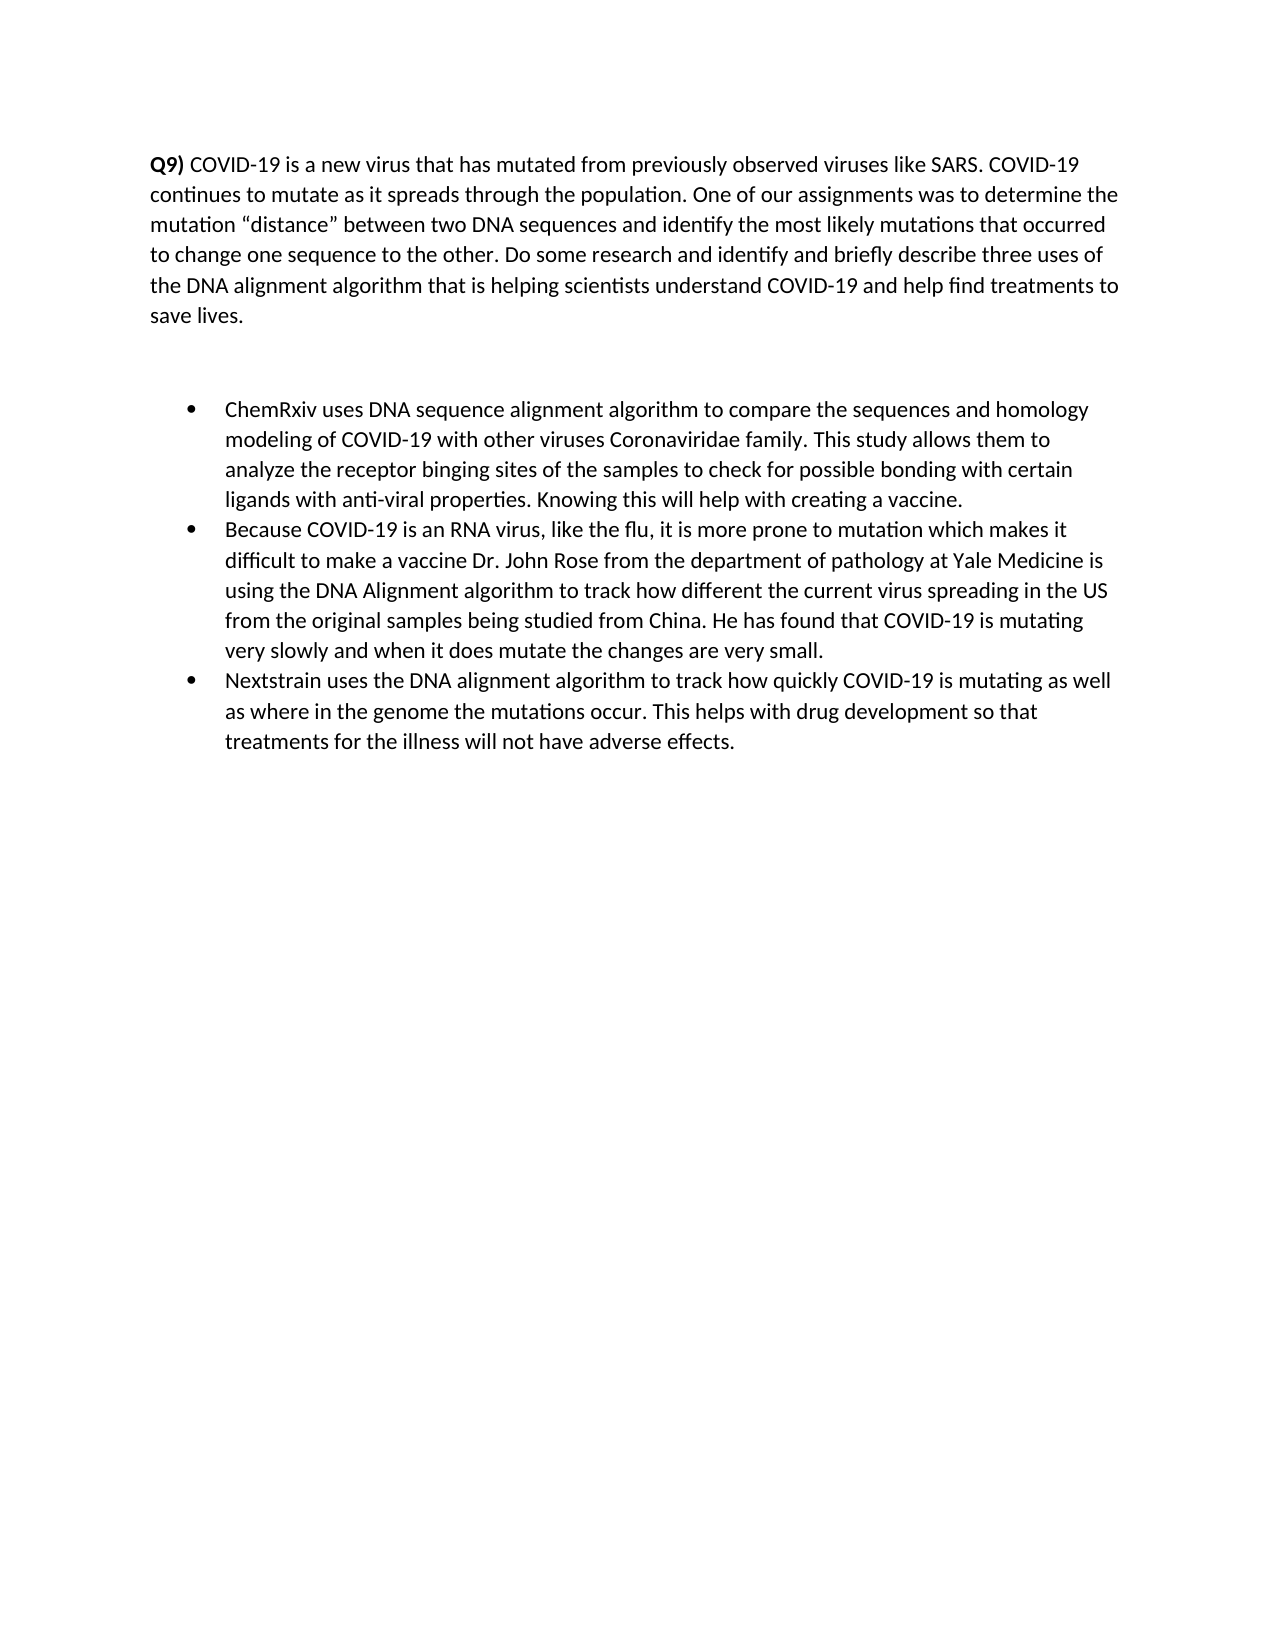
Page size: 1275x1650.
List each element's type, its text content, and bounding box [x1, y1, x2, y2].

list Nextstrain uses the DNA alignment algorithm to track how quickly COVID-19 is mutating as well as where in the genome the mutations occur. This helps with drug development so that treatments for the illness will not have adverse effects. [187, 667, 1125, 755]
text Q9) COVID-19 is a new virus that has mutated from previously observed viruses like SARS. COVID-19 continues to mutate as it spreads through the population. One of our assignments was to determine the mutation “distance” between two DNA sequences and identify the most likely mutations that occurred to change one sequence to the other. Do some research and identify and briefly describe three uses of the DNA alignment algorithm that is helping scientists understand COVID-19 and help find treatments to save lives. [150, 150, 1125, 329]
list ChemRxiv uses DNA sequence alignment algorithm to compare the sequences and homology modeling of COVID-19 with other viruses Coronaviridae family. This study allows them to analyze the receptor binging sites of the samples to check for possible bonding with certain ligands with anti-viral properties. Knowing this will help with creating a vaccine. [187, 395, 1125, 513]
list Because COVID-19 is an RNA virus, like the flu, it is more prone to mutation which makes it difficult to make a vaccine Dr. John Rose from the department of pathology at Yale Medicine is using the DNA Alignment algorithm to track how different the current virus spreading in the US from the original samples being studied from China. He has found that COVID-19 is mutating very slowly and when it does mutate the changes are very small. [187, 516, 1125, 664]
